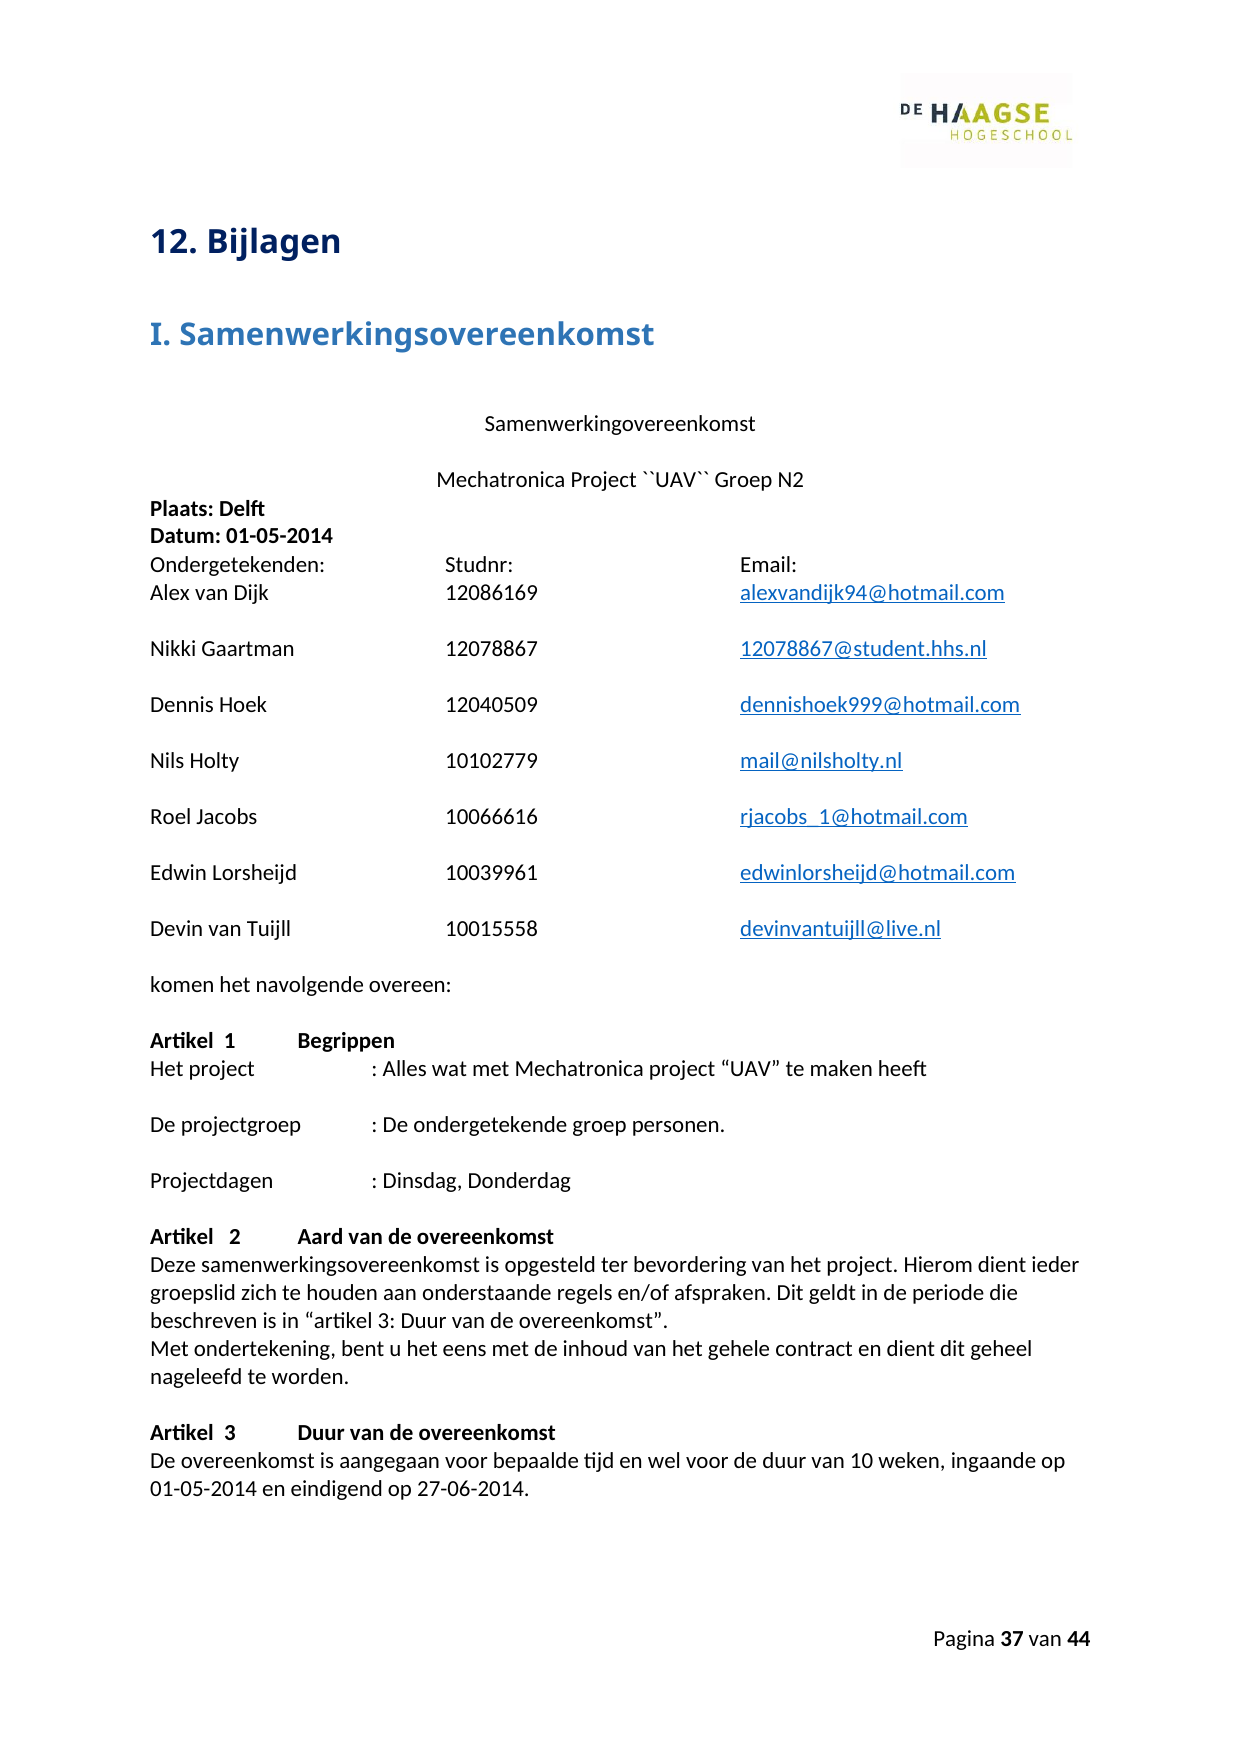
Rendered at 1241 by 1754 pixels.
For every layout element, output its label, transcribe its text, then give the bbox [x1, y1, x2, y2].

text Plaats: Delft Datum: 01-05-2014 [150, 494, 1090, 550]
text Nikki Gaartman 12078867 12078867@student.hhs.nl [150, 634, 1090, 662]
text Met ondertekening, bent u het eens met de inhoud van het gehele contract en dient dit geheel nageleefd te worden. [150, 1334, 1090, 1390]
text Het project : Alles wat met Mechatronica project “UAV” te maken heeft [150, 1054, 1090, 1082]
text Samenwerkingovereenkomst [150, 409, 1090, 466]
text Artikel 3 Duur van de overeenkomst [150, 1418, 1090, 1446]
text komen het navolgende overeen: [150, 970, 1090, 998]
text Deze samenwerkingsovereenkomst is opgesteld ter bevordering van het project. Hierom dient ieder groepslid zich te houden aan onderstaande regels en/of afspraken. Dit geldt in de periode die beschreven is in “artikel 3: Duur van de overeenkomst”. [150, 1250, 1090, 1334]
text Ondergetekenden: Studnr: Email: Alex van Dijk 12086169 alexvandijk94@hotmail.com [150, 550, 1090, 606]
text Edwin Lorsheijd 10039961 edwinlorsheijd@hotmail.com [150, 830, 1090, 886]
text Artikel 1 Begrippen [150, 1026, 1090, 1054]
subtitle I. Samenwerkingsovereenkomst [150, 312, 1090, 403]
text De projectgroep : De ondergetekende groep personen. [150, 1110, 1090, 1138]
text 01-05-2014 en eindigend op 27-06-2014. [150, 1474, 1090, 1502]
text Nils Holty 10102779 mail@nilsholty.nl [150, 746, 1090, 774]
text Roel Jacobs 10066616 rjacobs_1@hotmail.com [150, 802, 1090, 830]
subtitle 12. Bijlagen [150, 217, 1090, 263]
text Devin van Tuijll 10015558 devinvantuijll@live.nl [150, 914, 1090, 942]
text Dennis Hoek 12040509 dennishoek999@hotmail.com [150, 690, 1090, 718]
text Artikel 2 Aard van de overeenkomst [150, 1222, 1090, 1250]
text Mechatronica Project ``UAV`` Groep N2 [150, 466, 1090, 494]
picture [881, 73, 1091, 168]
text Projectdagen : Dinsdag, Donderdag [150, 1166, 1090, 1194]
text De overeenkomst is aangegaan voor bepaalde tijd en wel voor de duur van 10 weken, ingaande op [150, 1446, 1090, 1474]
